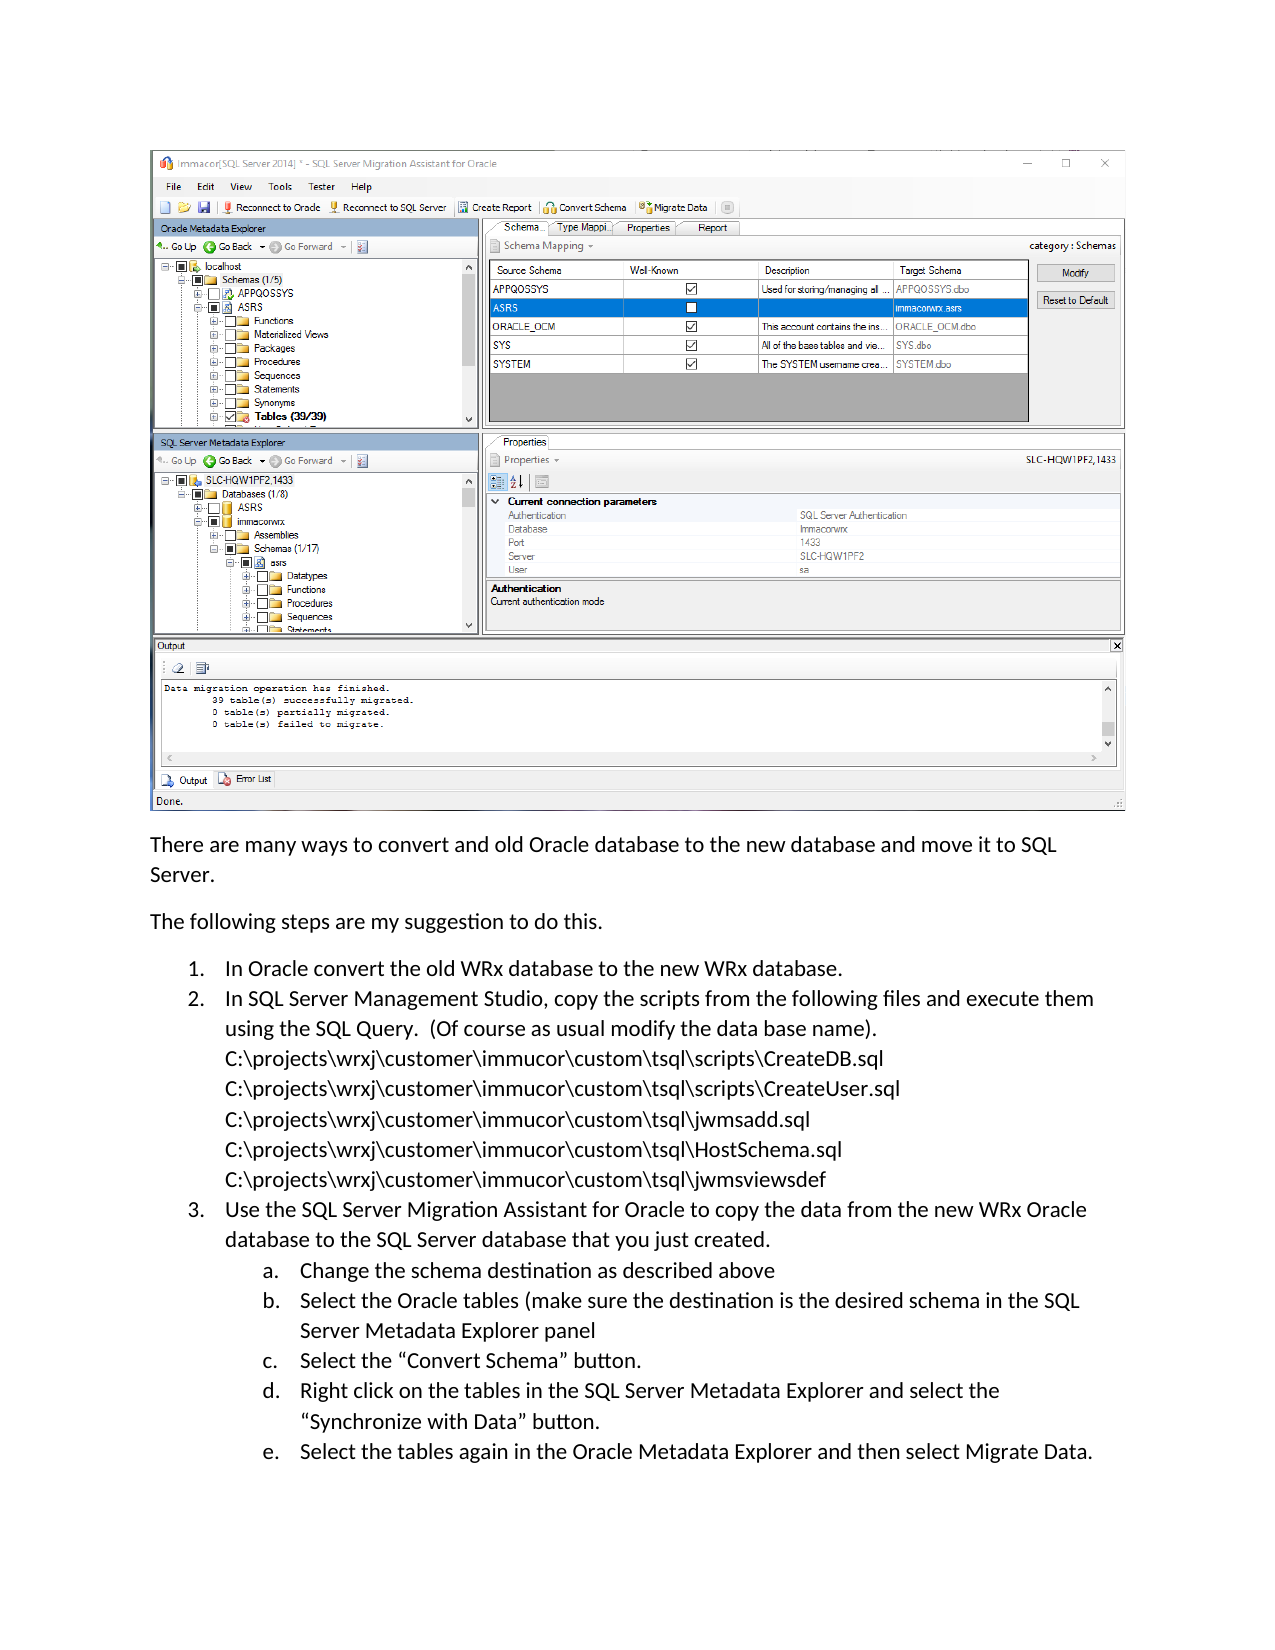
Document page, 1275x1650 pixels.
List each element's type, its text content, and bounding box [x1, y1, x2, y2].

list In Oracle convert the old WRx database to the new WRx database. [187, 954, 1125, 982]
text There are many ways to convert and old Oracle database to the new database and move it to SQL Server. [150, 830, 1125, 888]
list Select the “Convert Schema” button. [262, 1346, 1125, 1374]
list C:\projects\wrxj\customer\immucor\custom\tsql\scripts\CreateDB.sql [225, 1044, 1125, 1072]
list C:\projects\wrxj\customer\immucor\custom\tsql\jwmsviewsdef [225, 1165, 1125, 1193]
text The following steps are my suggestion to do this. [150, 907, 1125, 935]
list In SQL Server Management Studio, copy the scripts from the following files and execute them using the SQL Query. (Of course as usual modify the data base name). [187, 984, 1125, 1042]
list C:\projects\wrxj\customer\immucor\custom\tsql\HostSchema.sql [225, 1135, 1125, 1163]
list Select the tables again in the Oracle Metadata Explorer and then select Migrate Data. [262, 1437, 1125, 1465]
list Select the Oracle tables (make sure the destination is the desired schema in the SQL Server Metadata Explorer panel [262, 1286, 1125, 1344]
picture [150, 150, 1125, 811]
list C:\projects\wrxj\customer\immucor\custom\tsql\jwmsadd.sql [225, 1105, 1125, 1133]
list Right click on the tables in the SQL Server Metadata Explorer and select the “Synchronize with Data” button. [262, 1377, 1125, 1435]
list Use the SQL Server Migration Assistant for Oracle to copy the data from the new WRx Oracle database to the SQL Server database that you just created. [187, 1195, 1125, 1253]
list Change the schema destination as described above [262, 1256, 1125, 1284]
list C:\projects\wrxj\customer\immucor\custom\tsql\scripts\CreateUser.sql [225, 1074, 1125, 1102]
